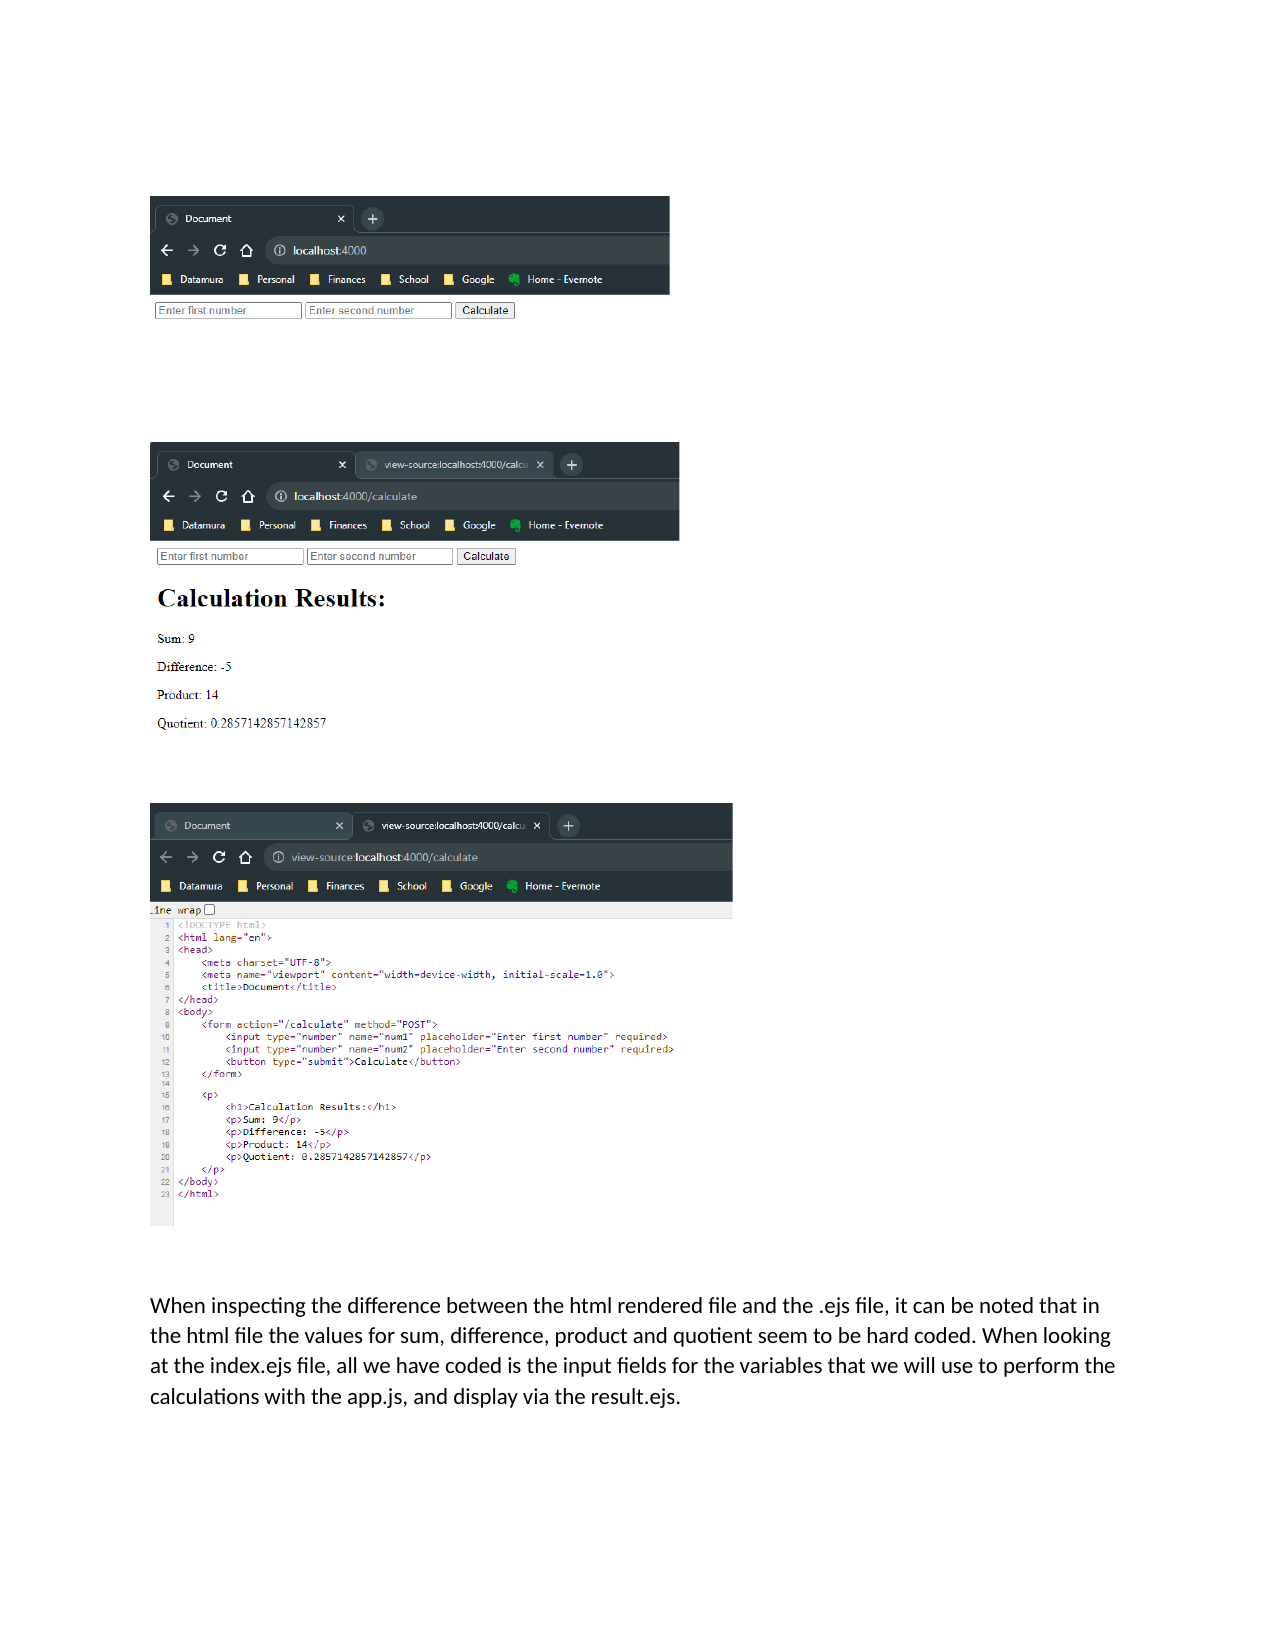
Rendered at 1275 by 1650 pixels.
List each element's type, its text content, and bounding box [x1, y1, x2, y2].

picture [150, 196, 670, 424]
text When inspecting the difference between the html rendered file and the .ejs file, it can be noted that in the html file the values for sum, difference, product and quotient seem to be hard coded. When looking at the index.ejs file, all we have coded is the input fields for the variables that we will use to perform the calculations with the app.js, and display via the result.ejs. [150, 1291, 1125, 1410]
picture [150, 442, 680, 785]
picture [150, 803, 733, 1226]
